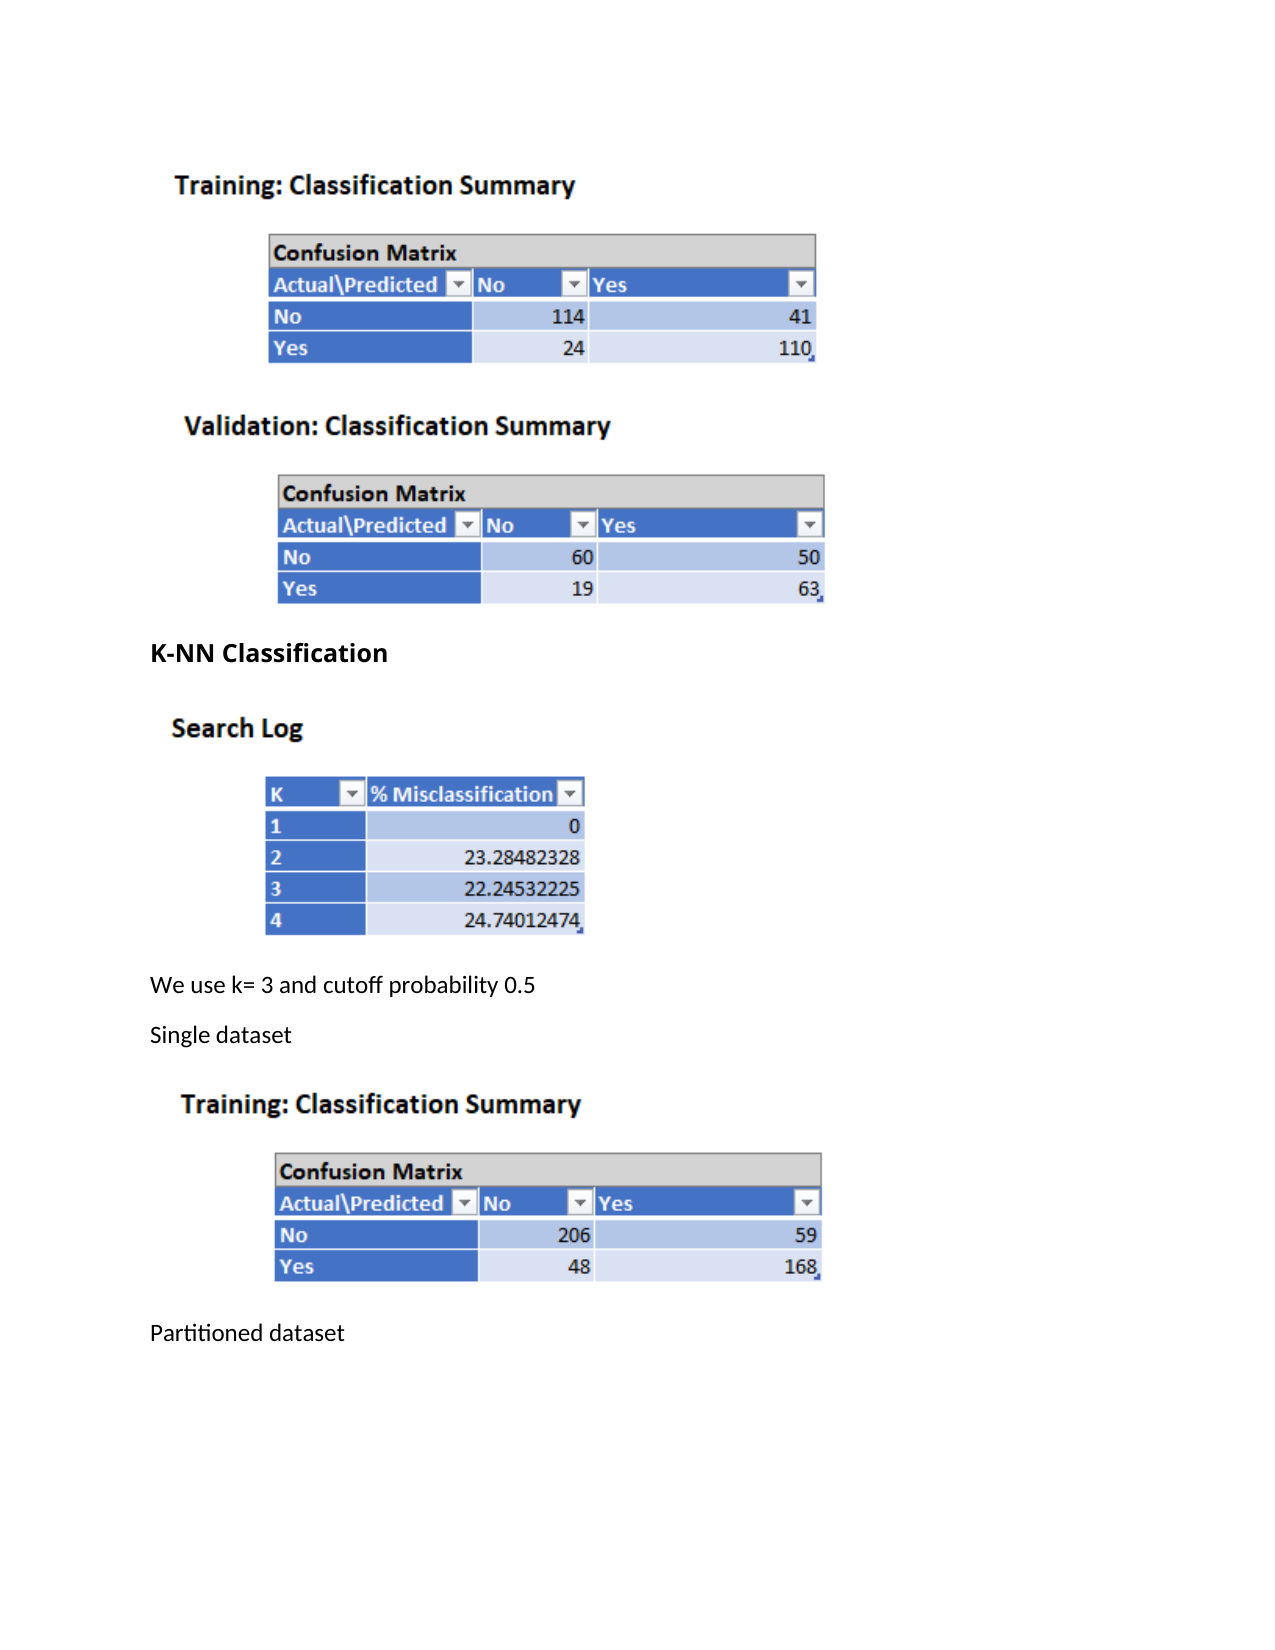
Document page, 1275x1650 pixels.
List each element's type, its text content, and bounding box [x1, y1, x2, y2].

picture [150, 150, 864, 379]
picture [150, 397, 886, 618]
picture [150, 1068, 880, 1299]
text Single dataset [150, 1019, 1125, 1049]
picture [150, 689, 682, 951]
text Partitioned dataset [150, 1317, 1125, 1348]
text We use k= 3 and cutoff probability 0.5 [150, 969, 1125, 1000]
text K-NN Classification [150, 636, 1125, 670]
